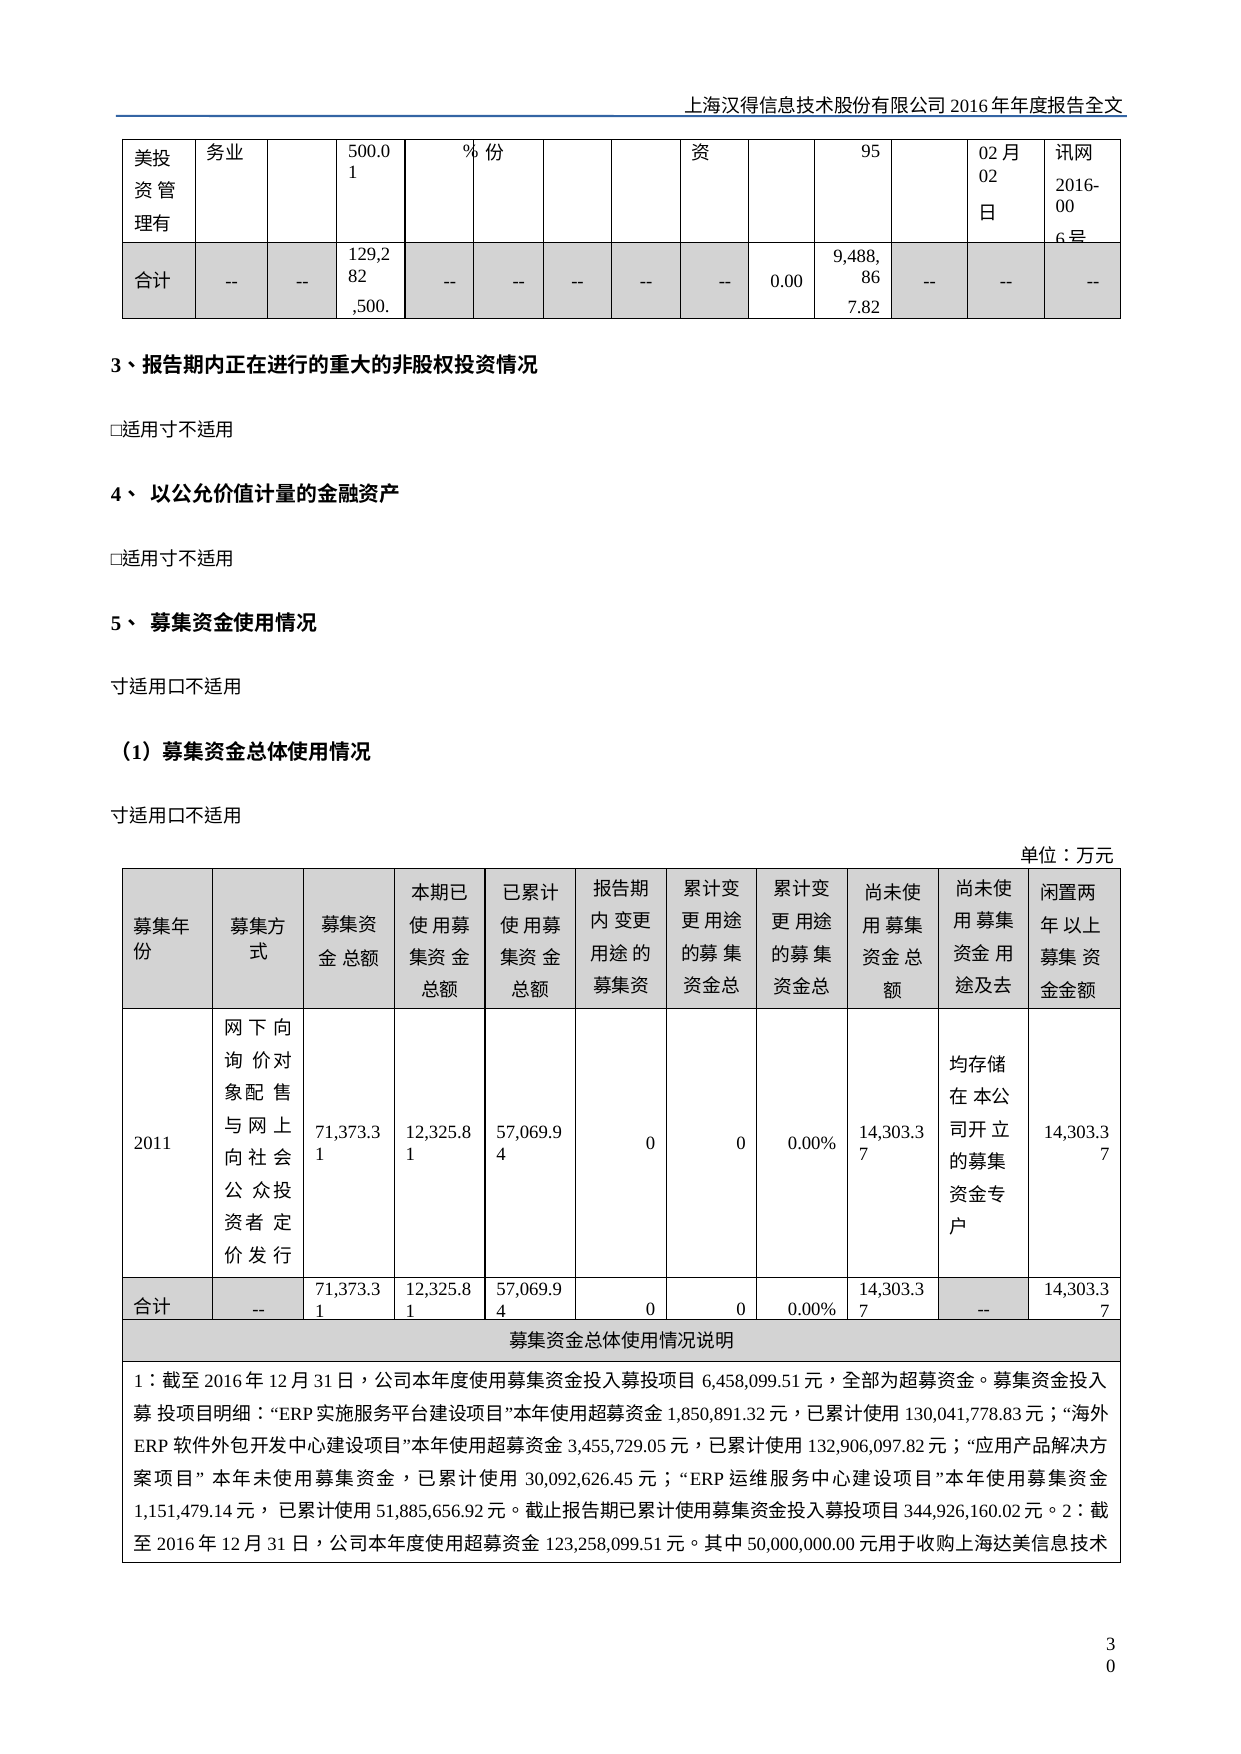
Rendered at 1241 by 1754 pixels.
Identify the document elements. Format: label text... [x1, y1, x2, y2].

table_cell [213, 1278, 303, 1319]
text 5、 募集资金使用情况 [111, 608, 1132, 636]
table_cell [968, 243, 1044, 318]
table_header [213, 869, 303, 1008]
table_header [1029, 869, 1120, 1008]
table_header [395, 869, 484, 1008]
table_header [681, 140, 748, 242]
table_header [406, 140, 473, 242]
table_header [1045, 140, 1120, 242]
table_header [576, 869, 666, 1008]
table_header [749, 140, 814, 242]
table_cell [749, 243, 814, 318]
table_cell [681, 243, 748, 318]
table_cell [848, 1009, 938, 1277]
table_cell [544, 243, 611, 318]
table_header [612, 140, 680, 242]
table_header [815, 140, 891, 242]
text 寸适用口不适用 [111, 803, 1132, 828]
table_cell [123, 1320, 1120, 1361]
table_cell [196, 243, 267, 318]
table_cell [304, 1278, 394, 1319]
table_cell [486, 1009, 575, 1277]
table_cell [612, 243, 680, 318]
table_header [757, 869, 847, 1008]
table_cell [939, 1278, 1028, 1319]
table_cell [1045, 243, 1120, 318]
text 3、报告期内正在进行的重大的非股权投资情况 [111, 350, 1132, 378]
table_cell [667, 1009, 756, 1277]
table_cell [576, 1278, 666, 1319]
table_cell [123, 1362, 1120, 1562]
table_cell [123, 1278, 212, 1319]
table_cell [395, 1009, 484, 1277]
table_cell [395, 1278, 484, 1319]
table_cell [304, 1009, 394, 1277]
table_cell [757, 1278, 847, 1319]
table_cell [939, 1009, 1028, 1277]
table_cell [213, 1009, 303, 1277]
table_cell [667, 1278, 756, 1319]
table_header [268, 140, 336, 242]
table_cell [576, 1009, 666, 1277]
text □适用寸不适用 [111, 416, 1132, 441]
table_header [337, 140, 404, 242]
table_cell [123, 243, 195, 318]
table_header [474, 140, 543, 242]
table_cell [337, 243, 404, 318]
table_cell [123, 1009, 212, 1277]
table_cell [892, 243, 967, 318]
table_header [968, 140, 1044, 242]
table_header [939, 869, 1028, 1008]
text （1）募集资金总体使用情况 [111, 737, 1132, 765]
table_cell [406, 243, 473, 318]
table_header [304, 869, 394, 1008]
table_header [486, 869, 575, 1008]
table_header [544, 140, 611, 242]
text 单位：万元 [1020, 843, 1132, 868]
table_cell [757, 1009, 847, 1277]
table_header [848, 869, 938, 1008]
text 寸适用口不适用 [111, 674, 1132, 699]
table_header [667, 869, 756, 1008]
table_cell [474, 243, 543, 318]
text □适用寸不适用 [111, 545, 1132, 570]
text 4、 以公允价值计量的金融资产 [111, 479, 1132, 507]
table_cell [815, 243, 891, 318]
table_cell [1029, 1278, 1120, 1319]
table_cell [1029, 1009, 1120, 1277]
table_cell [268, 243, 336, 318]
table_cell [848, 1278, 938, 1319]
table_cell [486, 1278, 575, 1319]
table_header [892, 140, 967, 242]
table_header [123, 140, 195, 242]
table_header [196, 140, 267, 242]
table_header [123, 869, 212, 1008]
